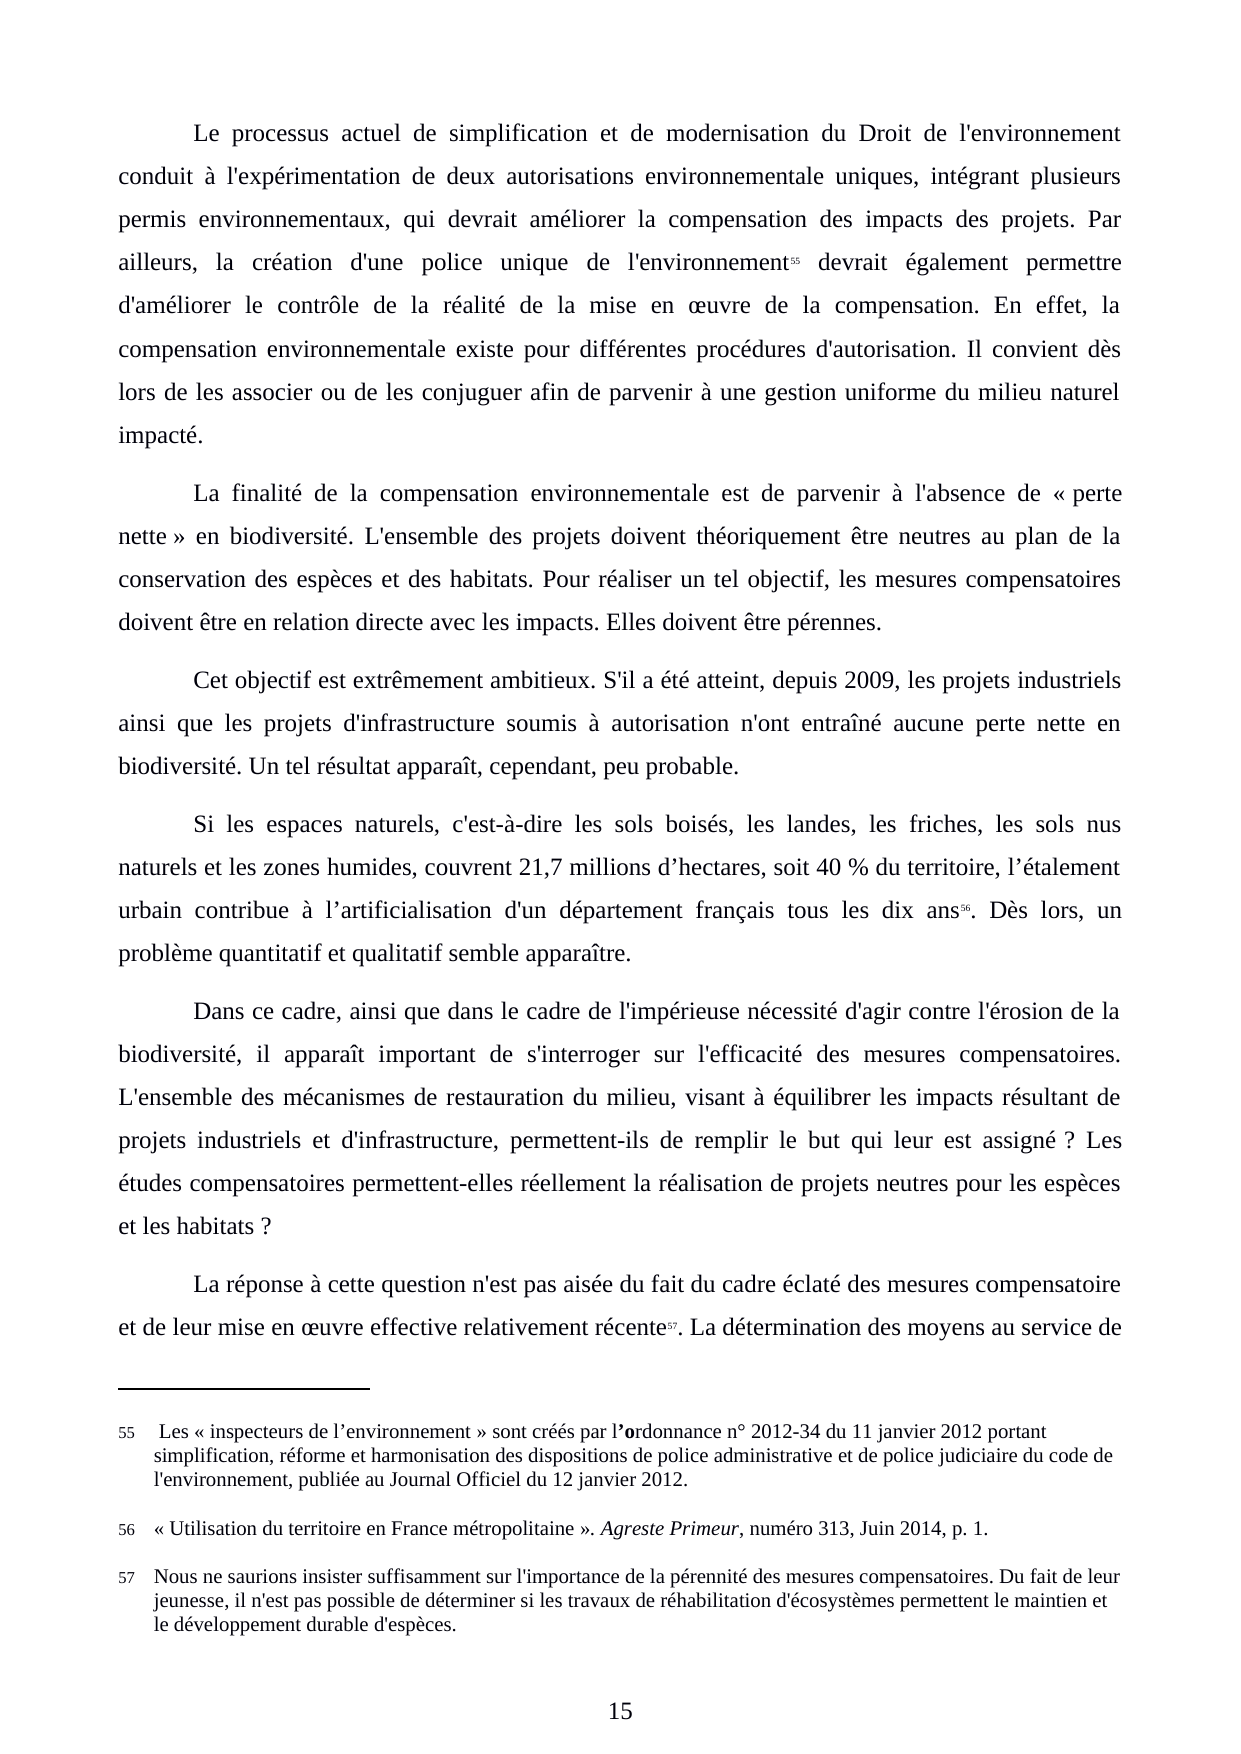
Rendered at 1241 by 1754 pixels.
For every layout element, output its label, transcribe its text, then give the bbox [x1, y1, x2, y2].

text Cet objectif est extrêmement ambitieux. S'il a été atteint, depuis 2009, les projets industriels ainsi que les projets d'infrastructure soumis à autorisation n'ont entraîné aucune perte nette en biodiversité. Un tel résultat apparaît, cependant, peu probable. [118, 665, 1122, 780]
text Si les espaces naturels, c'est-à-dire les sols boisés, les landes, les friches, les sols nus naturels et les zones humides, couvrent 21,7 millions d’hectares, soit 40 % du territoire, l’étalement urbain contribue à l’artificialisation d'un département français tous les dix ans. Dès lors, un problème quantitatif et qualitatif semble apparaître. [118, 809, 1122, 967]
text La finalité de la compensation environnementale est de parvenir à l'absence de « perte nette » en biodiversité. L'ensemble des projets doivent théoriquement être neutres au plan de la conservation des espèces et des habitats. Pour réaliser un tel objectif, les mesures compensatoires doivent être en relation directe avec les impacts. Elles doivent être pérennes. [118, 478, 1122, 636]
text Le processus actuel de simplification et de modernisation du Droit de l'environnement conduit à l'expérimentation de deux autorisations environnementale uniques, intégrant plusieurs permis environnementaux, qui devrait améliorer la compensation des impacts des projets. Par ailleurs, la création d'une police unique de l'environnement devrait également permettre d'améliorer le contrôle de la réalité de la mise en œuvre de la compensation. En effet, la compensation environnementale existe pour différentes procédures d'autorisation. Il convient dès lors de les associer ou de les conjuguer afin de parvenir à une gestion uniforme du milieu naturel impacté. [118, 118, 1122, 449]
text Dans ce cadre, ainsi que dans le cadre de l'impérieuse nécessité d'agir contre l'érosion de la biodiversité, il apparaît important de s'interroger sur l'efficacité des mesures compensatoires. L'ensemble des mécanismes de restauration du milieu, visant à équilibrer les impacts résultant de projets industriels et d'infrastructure, permettent-ils de remplir le but qui leur est assigné ? Les études compensatoires permettent-elles réellement la réalisation de projets neutres pour les espèces et les habitats ? [118, 996, 1122, 1240]
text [118, 1269, 1122, 1341]
